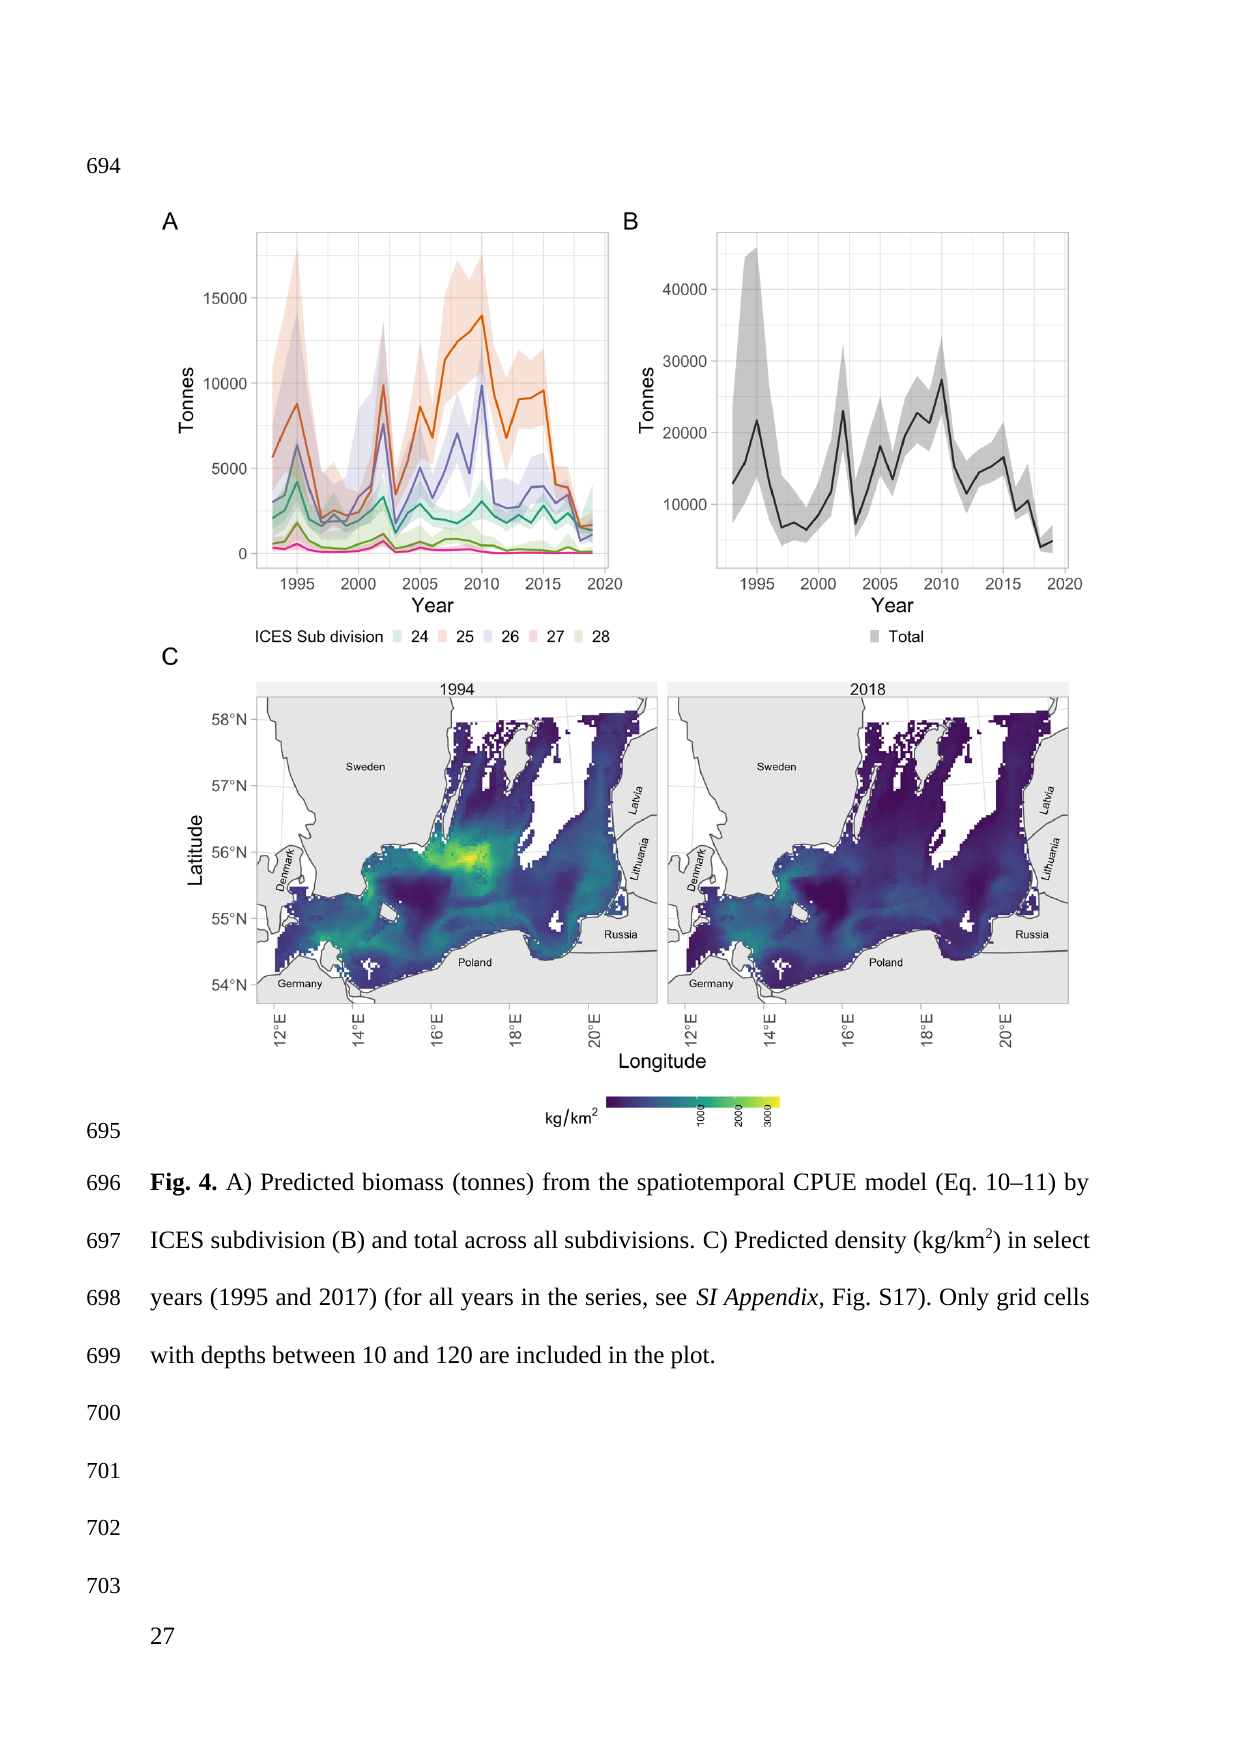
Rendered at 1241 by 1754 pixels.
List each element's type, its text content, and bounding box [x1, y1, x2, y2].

picture [150, 207, 1091, 1139]
text Fig. 4. A) Predicted biomass (tonnes) from the spatiotemporal CPUE model (Eq. 10–11) by ICES subdivision (B) and total across all subdivisions. C) Predicted density (kg/km2) in select years (1995 and 2017) (for all years in the series, see SI Appendix, Fig. S17). Only grid cells with depths between 10 and 120 are included in the plot. [150, 1167, 1090, 1369]
